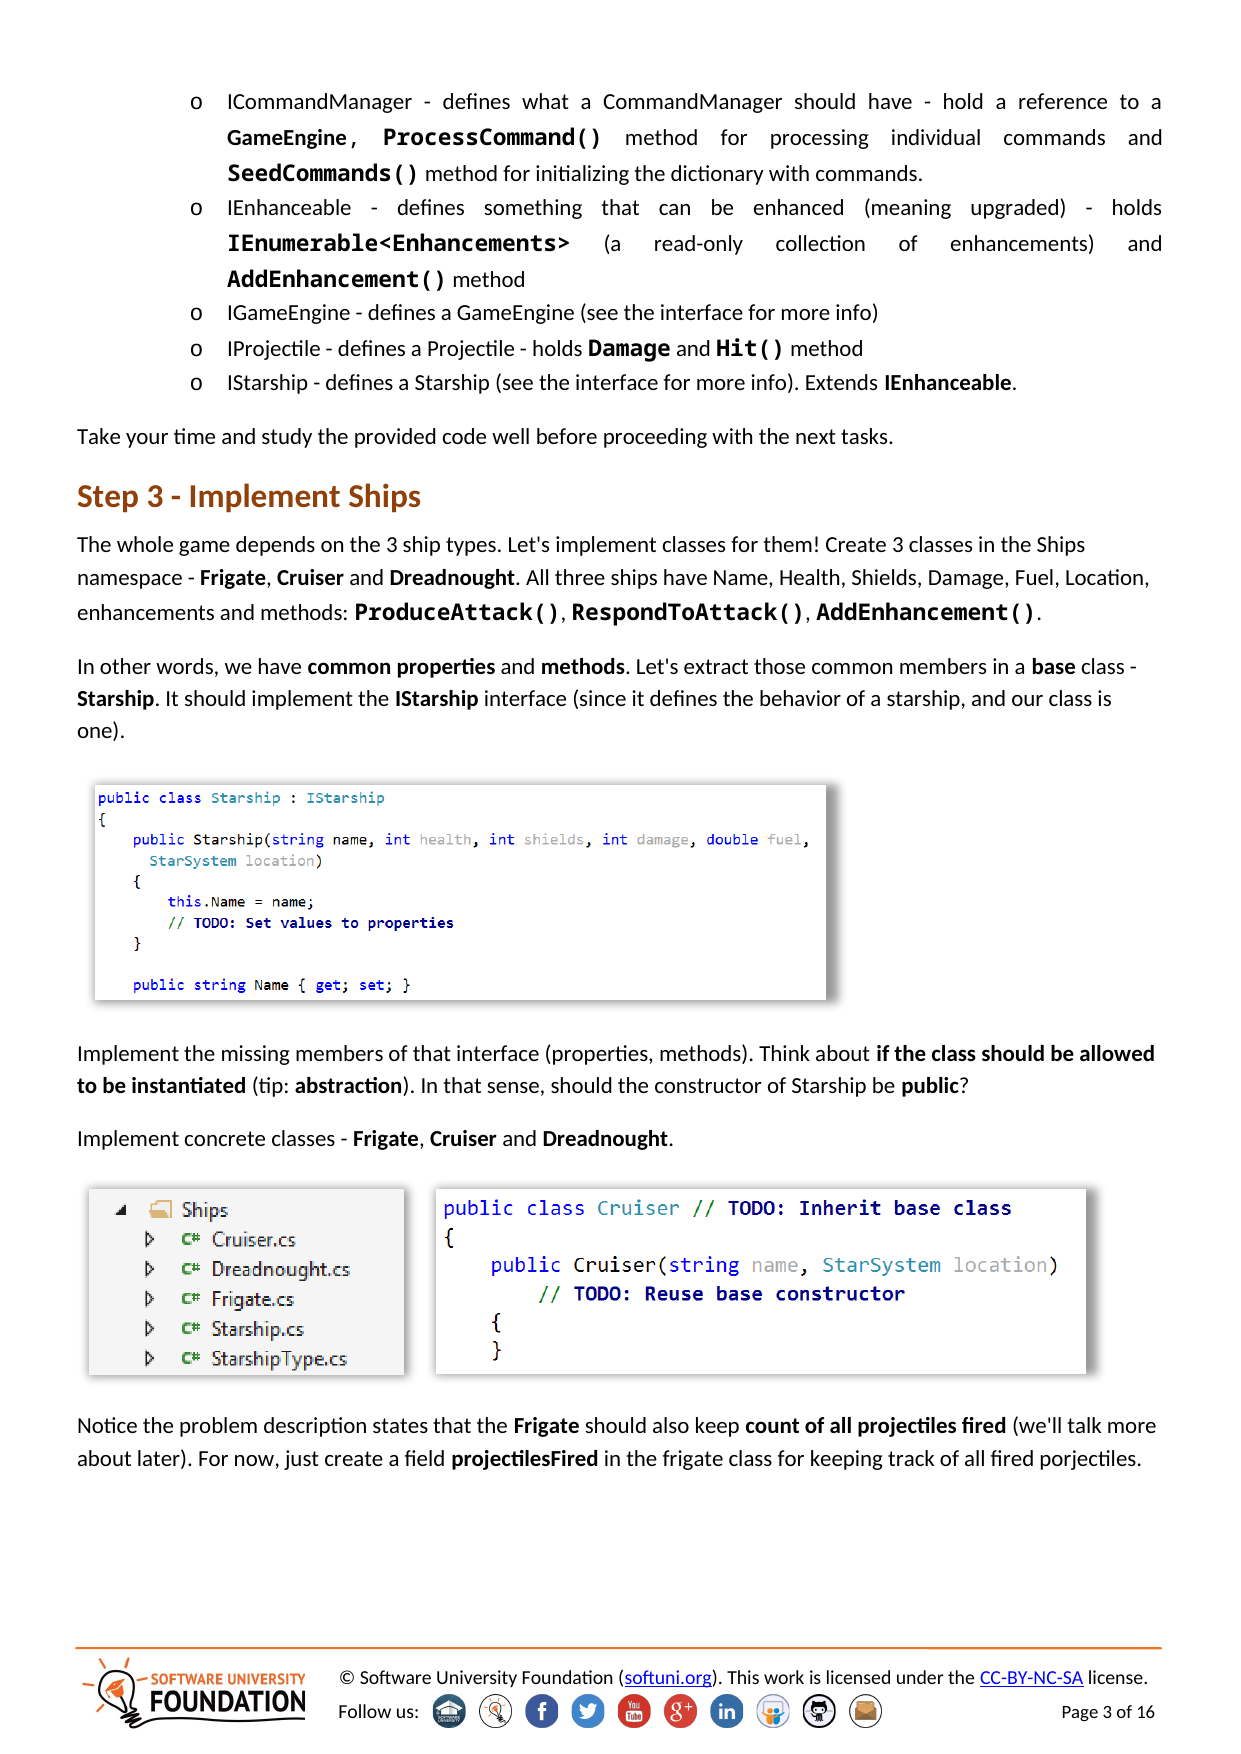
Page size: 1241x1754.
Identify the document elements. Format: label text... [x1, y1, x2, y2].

picture [617, 1694, 651, 1728]
text The whole game depends on the 3 ship types. Let's implement classes for them! Create 3 classes in the Ships namespace - Frigate, Cruiser and Dreadnought. All three ships have Name, Health, Shields, Damage, Fuel, Location, enhancements and methods: ProduceAttack(), RespondToAttack(), AddEnhancement(). [77, 531, 1163, 627]
text Notice the problem description states that the Frigate should also keep count of all projectiles fired (we'll talk more about later). For now, just create a field projectilesFired in the frigate class for keeping track of all fired porjectiles. [77, 1411, 1163, 1472]
picture [710, 1694, 744, 1728]
list IGameEngine - defines a GameEngine (see the interface for more info) [189, 298, 1163, 328]
picture [81, 1656, 305, 1729]
picture [802, 1694, 836, 1728]
list IStarship - defines a Starship (see the interface for more info). Extends IEnhanceable. [189, 368, 1163, 397]
picture [525, 1694, 559, 1728]
picture [432, 1694, 466, 1728]
picture [89, 1189, 404, 1375]
picture [571, 1694, 605, 1728]
picture [479, 1694, 512, 1728]
list IProjectile - defines a Projectile - holds Damage and Hit() method [189, 332, 1163, 363]
text Implement the missing members of that interface (properties, methods). Think about if the class should be allowed to be instantiated (tip: abstraction). In that sense, should the constructor of Starship be public? [77, 1039, 1163, 1099]
picture [756, 1694, 790, 1728]
subtitle Step 3 - Implement Ships [77, 476, 1163, 516]
text Take your time and study the provided code well before proceeding with the next tasks. [77, 422, 1163, 451]
list IEnhanceable - defines something that can be enhanced (meaning upgraded) - holds IEnumerable<Enhancements> (a read-only collection of enhancements) and AddEnhancement() method [189, 193, 1163, 294]
picture [436, 1189, 1086, 1374]
picture [849, 1694, 882, 1728]
text In other words, we have common properties and methods. Let's extract those common members in a base class - Starship. It should implement the IStarship interface (since it defines the behavior of a starship, and our class is one). [77, 652, 1163, 745]
picture [664, 1694, 697, 1728]
list ICommandManager - defines what a CommandManager should have - hold a reference to a GameEngine, ProcessCommand() method for processing individual commands and SeedCommands() method for initializing the dictionary with commands. [189, 87, 1163, 188]
text Implement concrete classes - Frigate, Cruiser and Dreadnought. [77, 1124, 1163, 1152]
picture [95, 785, 826, 1000]
